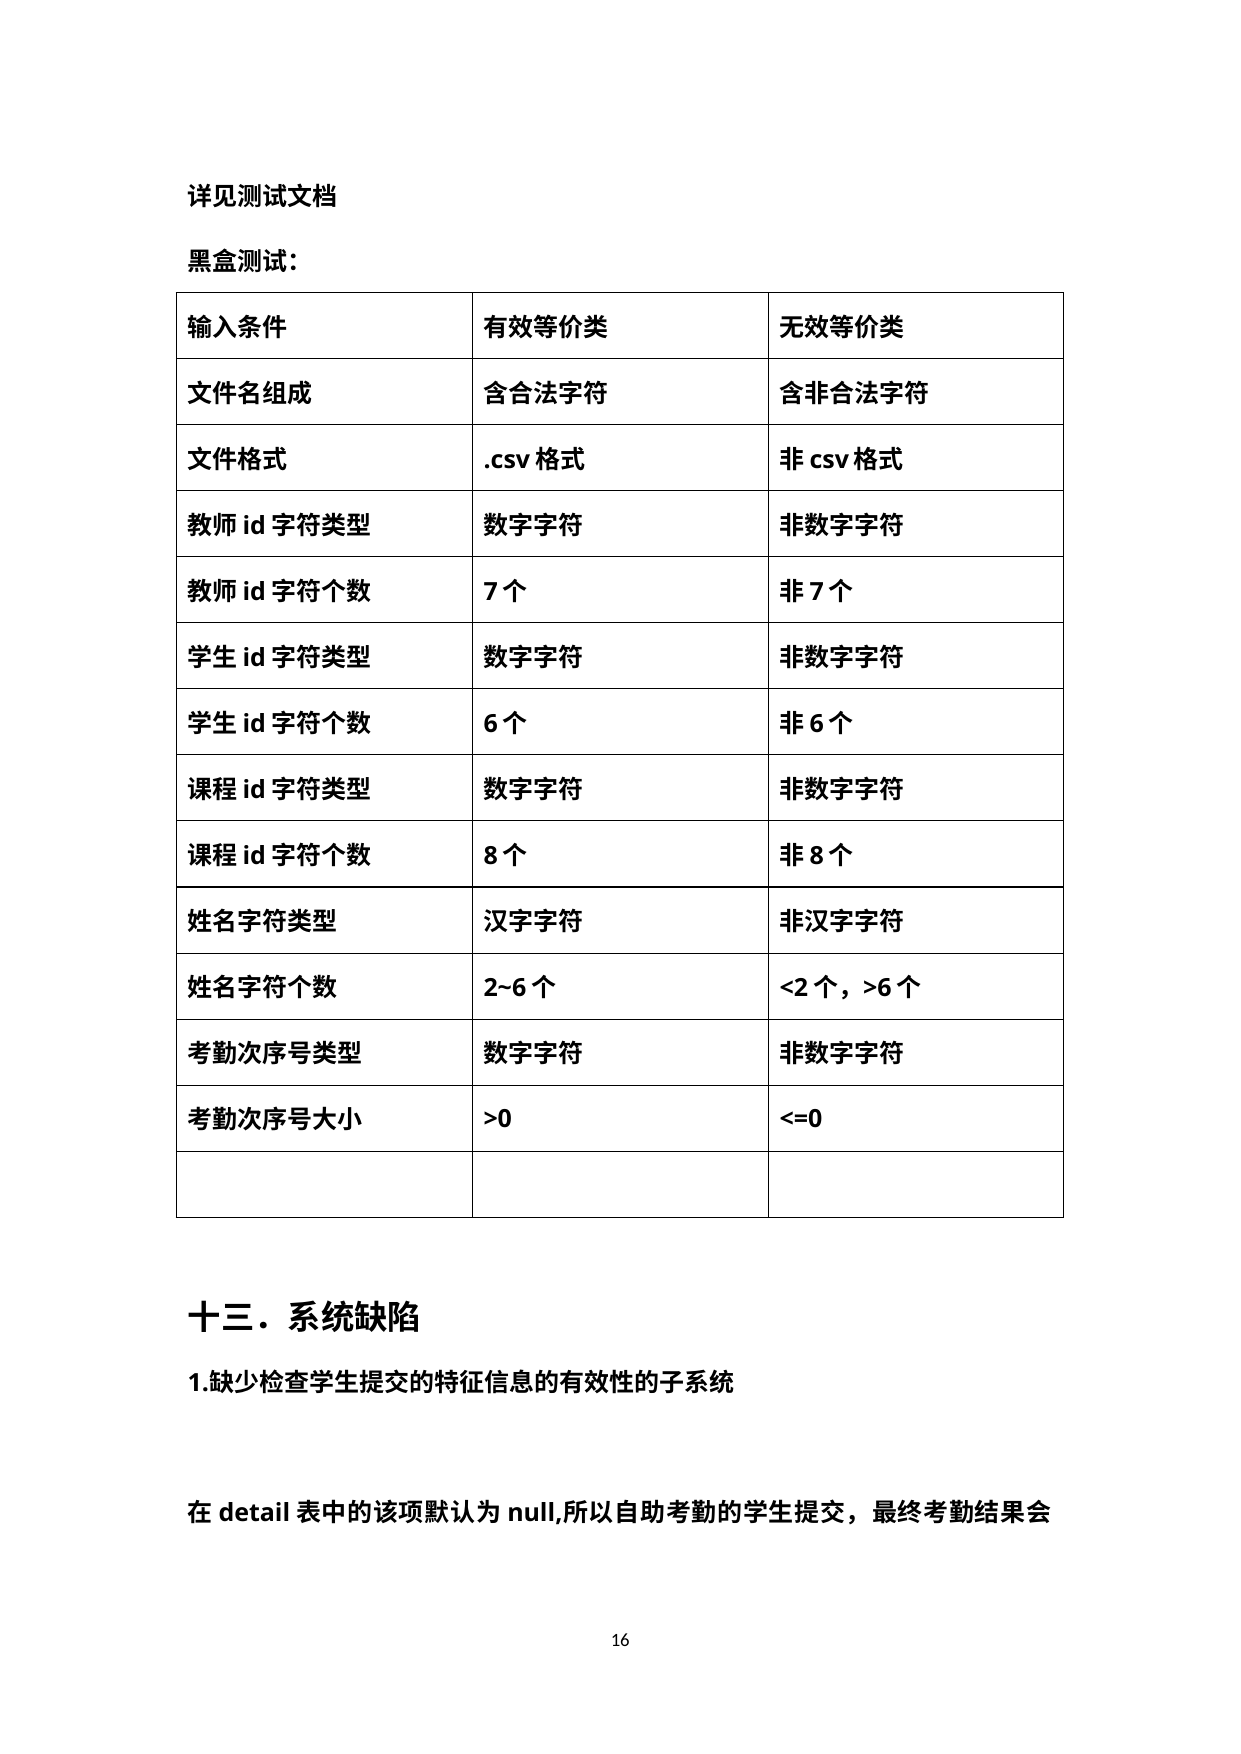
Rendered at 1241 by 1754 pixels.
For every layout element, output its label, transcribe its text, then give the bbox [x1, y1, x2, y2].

table_cell 2~6个 [473, 954, 768, 1018]
table_cell 文件格式 [177, 425, 472, 490]
table_header 输入条件 [177, 293, 472, 358]
table_cell 姓名字符类型 [177, 888, 472, 952]
table_cell [473, 1152, 768, 1217]
table_cell 姓名字符个数 [177, 954, 472, 1018]
table_cell 考勤次序号大小 [177, 1086, 472, 1151]
table_cell 学生id字符类型 [177, 623, 472, 688]
table_cell 非数字字符 [769, 1020, 1063, 1084]
text 详见测试文档 [187, 162, 1053, 227]
table_cell 7个 [473, 557, 768, 622]
table_cell 非数字字符 [769, 491, 1063, 556]
table_cell 教师id字符个数 [177, 557, 472, 622]
table_cell <2个，>6个 [769, 954, 1063, 1018]
table_cell 文件名组成 [177, 359, 472, 424]
table_cell [769, 1152, 1063, 1217]
table_cell 数字字符 [473, 623, 768, 688]
table_cell 课程id字符类型 [177, 755, 472, 820]
table_cell 非8个 [769, 821, 1063, 886]
table_cell 非汉字字符 [769, 888, 1063, 952]
table_cell 非csv格式 [769, 425, 1063, 490]
table_cell 课程id字符个数 [177, 821, 472, 886]
table_cell 8个 [473, 821, 768, 886]
text 黑盒测试： [187, 227, 1053, 292]
table_cell 非6个 [769, 689, 1063, 754]
text 十三．系统缺陷 [187, 1283, 1053, 1348]
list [187, 1478, 1053, 1543]
table_cell 学生id字符个数 [177, 689, 472, 754]
table_cell 考勤次序号类型 [177, 1020, 472, 1084]
table_cell 数字字符 [473, 1020, 768, 1084]
table_cell <=0 [769, 1086, 1063, 1151]
table_header 有效等价类 [473, 293, 768, 358]
table_cell 非数字字符 [769, 623, 1063, 688]
table_cell 非数字字符 [769, 755, 1063, 820]
table_cell 汉字字符 [473, 888, 768, 952]
table_cell >0 [473, 1086, 768, 1151]
list 缺少检查学生提交的特征信息的有效性的子系统 [187, 1348, 1053, 1413]
table_cell [177, 1152, 472, 1217]
table_cell 含非合法字符 [769, 359, 1063, 424]
table_header 无效等价类 [769, 293, 1063, 358]
table_cell 数字字符 [473, 755, 768, 820]
table_cell 非7个 [769, 557, 1063, 622]
table_cell .csv格式 [473, 425, 768, 490]
table_cell 教师id字符类型 [177, 491, 472, 556]
table_cell 数字字符 [473, 491, 768, 556]
table_cell 含合法字符 [473, 359, 768, 424]
table_cell 6个 [473, 689, 768, 754]
